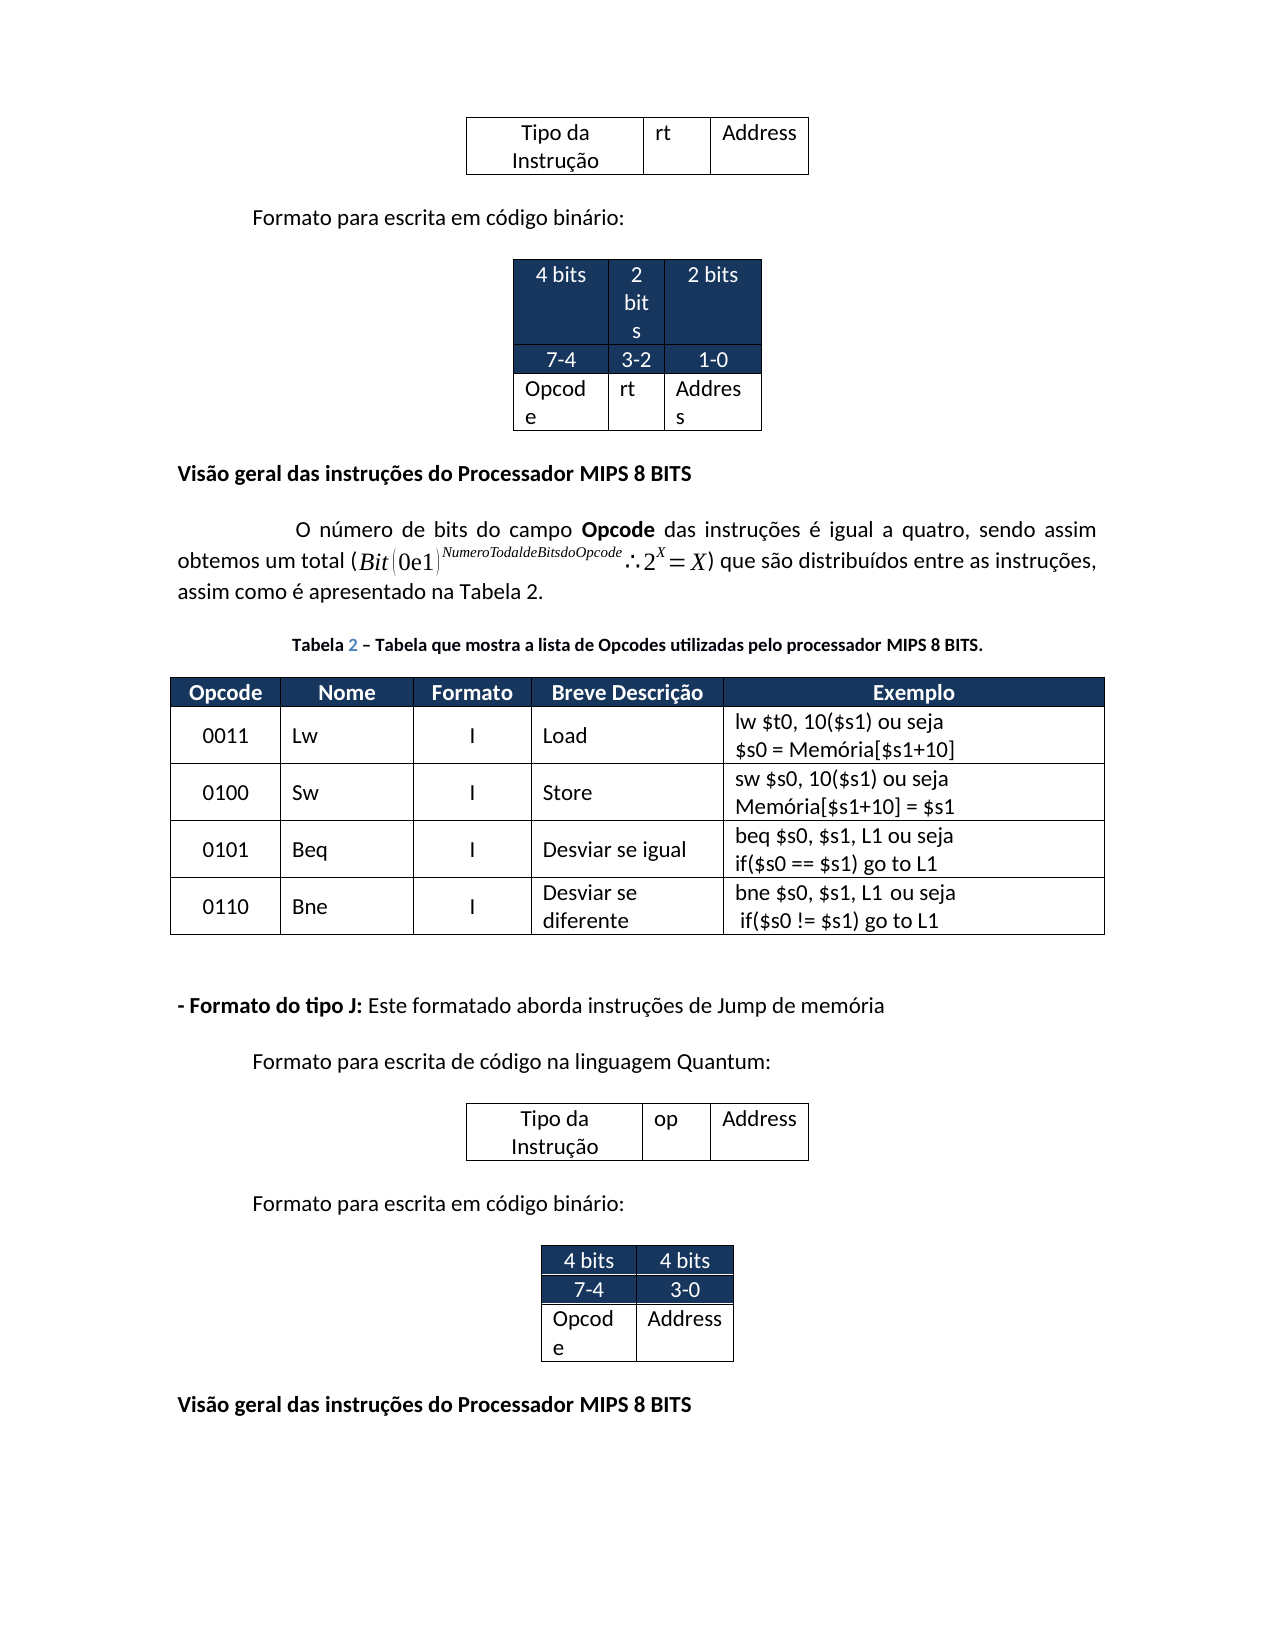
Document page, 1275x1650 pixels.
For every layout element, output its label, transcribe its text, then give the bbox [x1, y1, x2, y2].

table_cell 0110 [171, 878, 280, 934]
text Visão geral das instruções do Processador MIPS 8 BITS [177, 1390, 1098, 1418]
table_header Exemplo [724, 678, 1104, 706]
table_cell I [414, 821, 531, 877]
table_cell 0011 [171, 707, 280, 763]
table_header Tipo da Instrução [467, 118, 643, 174]
text O número de bits do campo Opcode das instruções é igual a quatro, sendo assim obtemos um total () que são distribuídos entre as instruções, assim como é apresentado na Tabela 2. [177, 515, 1098, 605]
table_header Nome [281, 678, 413, 706]
table_cell Sw [281, 764, 413, 820]
table_header Address [711, 118, 808, 174]
table_cell 3-0 [637, 1276, 733, 1303]
table_cell 7-4 [514, 345, 608, 373]
table_cell bne $s0, $s1, L1 ou seja if($s0 != $s1) go to L1 [724, 878, 1104, 934]
table_header 2 bits [665, 260, 761, 344]
table_cell Bne [281, 878, 413, 934]
text Visão geral das instruções do Processador MIPS 8 BITS [177, 459, 1098, 487]
table_cell I [414, 764, 531, 820]
table_cell Address [665, 374, 761, 430]
table_cell Opcode [514, 374, 608, 430]
text Formato para escrita em código binário: [177, 1189, 1098, 1217]
text Formato para escrita em código binário: [177, 203, 1098, 231]
table_header 4 bits [514, 260, 608, 344]
text - Formato do tipo J: Este formatado aborda instruções de Jump de memória [177, 991, 1098, 1019]
table_cell I [414, 707, 531, 763]
table_header op [643, 1104, 710, 1160]
table_cell 1-0 [665, 345, 761, 373]
table_header Tipo da Instrução [467, 1104, 642, 1160]
table_header 4 bits [542, 1246, 636, 1274]
text Formato para escrita de código na linguagem Quantum: [177, 1047, 1098, 1075]
table_cell 0101 [171, 821, 280, 877]
table_cell Opcode [542, 1305, 636, 1361]
table_cell Lw [281, 707, 413, 763]
table_cell beq $s0, $s1, L1 ou seja if($s0 == $s1) go to L1 [724, 821, 1104, 877]
table_cell Desviar se igual [532, 821, 723, 877]
table_cell sw $s0, 10($s1) ou seja Memória[$s1+10] = $s1 [724, 764, 1104, 820]
table_header Breve Descrição [532, 678, 723, 706]
table_cell Desviar se diferente [532, 878, 723, 934]
table_header Formato [414, 678, 531, 706]
table_header Opcode [171, 678, 280, 706]
table_cell Load [532, 707, 723, 763]
table_cell Address [637, 1305, 733, 1361]
table_header 4 bits [637, 1246, 733, 1274]
table_cell rt [609, 374, 664, 430]
table_header 2 bits [609, 260, 664, 344]
table_cell lw $t0, 10($s1) ou seja $s0 = Memória[$s1+10] [724, 707, 1104, 763]
table_cell Store [532, 764, 723, 820]
table_cell 0100 [171, 764, 280, 820]
table_cell 3-2 [609, 345, 664, 373]
table_cell Beq [281, 821, 413, 877]
table_header rt [644, 118, 710, 174]
table_cell I [414, 878, 531, 934]
table_header Address [711, 1104, 808, 1160]
table_cell 7-4 [542, 1276, 636, 1303]
text Tabela 2 – Tabela que mostra a lista de Opcodes utilizadas pelo processador MIPS 8 BITS. [177, 633, 1098, 656]
